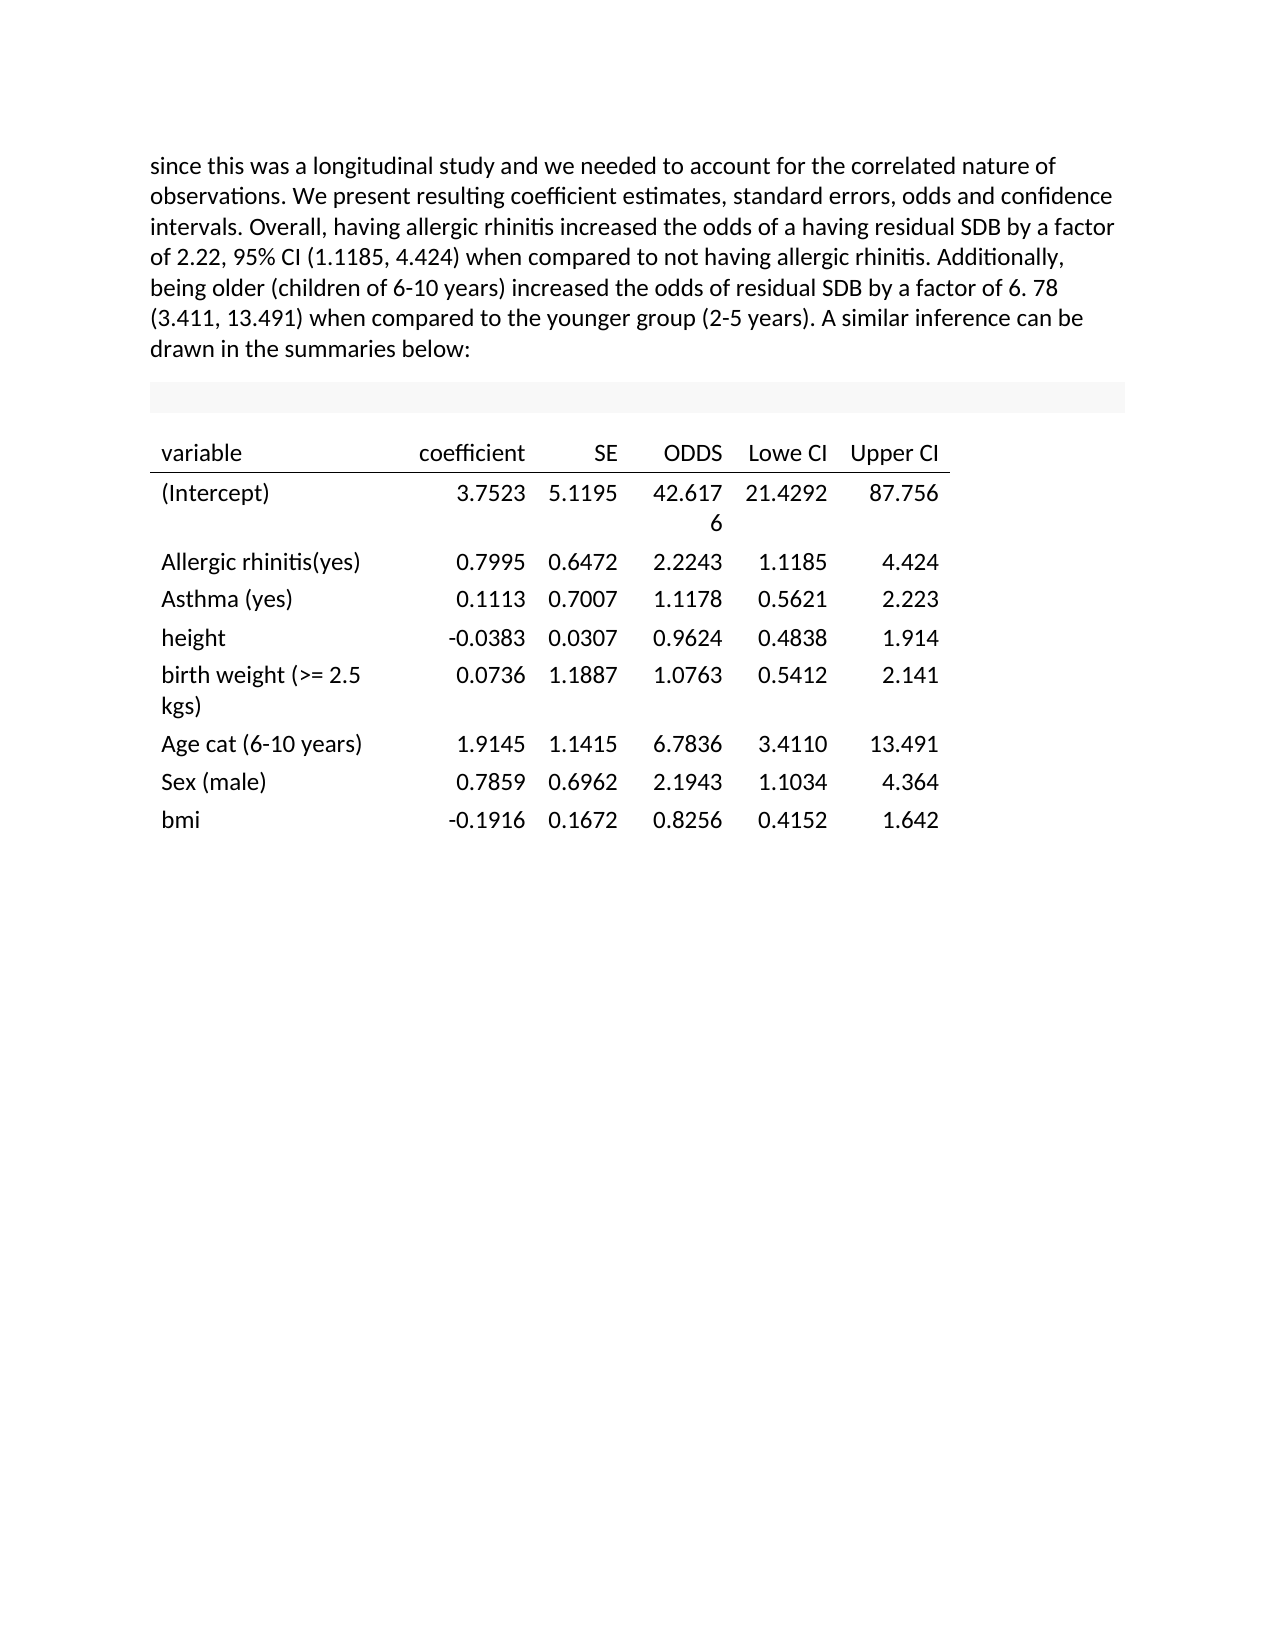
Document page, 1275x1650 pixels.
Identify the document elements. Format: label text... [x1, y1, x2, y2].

table_cell 3.4110 [734, 725, 839, 762]
table_cell 1.1415 [537, 725, 629, 762]
table_cell Age cat (6-10 years) [150, 725, 407, 762]
table_cell 0.9624 [629, 618, 734, 656]
table_cell 2.141 [839, 656, 950, 724]
table_cell 13.491 [839, 725, 950, 762]
table_cell 2.1943 [629, 763, 734, 801]
table_header SE [537, 434, 629, 472]
table_cell 2.2243 [629, 542, 734, 580]
table_cell 4.424 [839, 542, 950, 580]
table_cell 0.1113 [407, 580, 537, 618]
table_cell (Intercept) [150, 473, 407, 542]
table_header ODDS [629, 434, 734, 472]
table_cell -0.1916 [407, 801, 537, 838]
table_cell 0.4838 [734, 618, 839, 656]
table_cell Allergic rhinitis(yes) [150, 542, 407, 580]
table_cell 21.4292 [734, 473, 839, 542]
table_cell 0.5621 [734, 580, 839, 618]
table_cell 42.6176 [629, 473, 734, 542]
table_cell 0.0307 [537, 618, 629, 656]
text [150, 150, 1125, 364]
table_cell 87.756 [839, 473, 950, 542]
table_cell 0.5412 [734, 656, 839, 724]
table_cell 4.364 [839, 763, 950, 801]
table_header variable [150, 434, 407, 472]
table_cell 0.7995 [407, 542, 537, 580]
table_cell height [150, 618, 407, 656]
table_cell 1.1887 [537, 656, 629, 724]
table_cell 2.223 [839, 580, 950, 618]
table_cell 0.6472 [537, 542, 629, 580]
table_cell 0.4152 [734, 801, 839, 838]
table_cell 1.1034 [734, 763, 839, 801]
table_cell 5.1195 [537, 473, 629, 542]
table_cell -0.0383 [407, 618, 537, 656]
table_cell 0.1672 [537, 801, 629, 838]
table_cell 1.1185 [734, 542, 839, 580]
table_cell 3.7523 [407, 473, 537, 542]
table_cell Sex (male) [150, 763, 407, 801]
table_cell 0.7859 [407, 763, 537, 801]
table_header Lowe CI [734, 434, 839, 472]
table_cell 1.0763 [629, 656, 734, 724]
table_cell 1.914 [839, 618, 950, 656]
table_cell bmi [150, 801, 407, 838]
table_cell 6.7836 [629, 725, 734, 762]
table_cell Asthma (yes) [150, 580, 407, 618]
table_cell 0.0736 [407, 656, 537, 724]
table_cell 0.7007 [537, 580, 629, 618]
table_cell birth weight (>= 2.5 kgs) [150, 656, 407, 724]
table_cell 1.642 [839, 801, 950, 838]
table_header coefficient [407, 434, 537, 472]
table_cell 1.9145 [407, 725, 537, 762]
table_cell 0.8256 [629, 801, 734, 838]
table_cell 0.6962 [537, 763, 629, 801]
table_cell 1.1178 [629, 580, 734, 618]
table_header Upper CI [839, 434, 950, 472]
